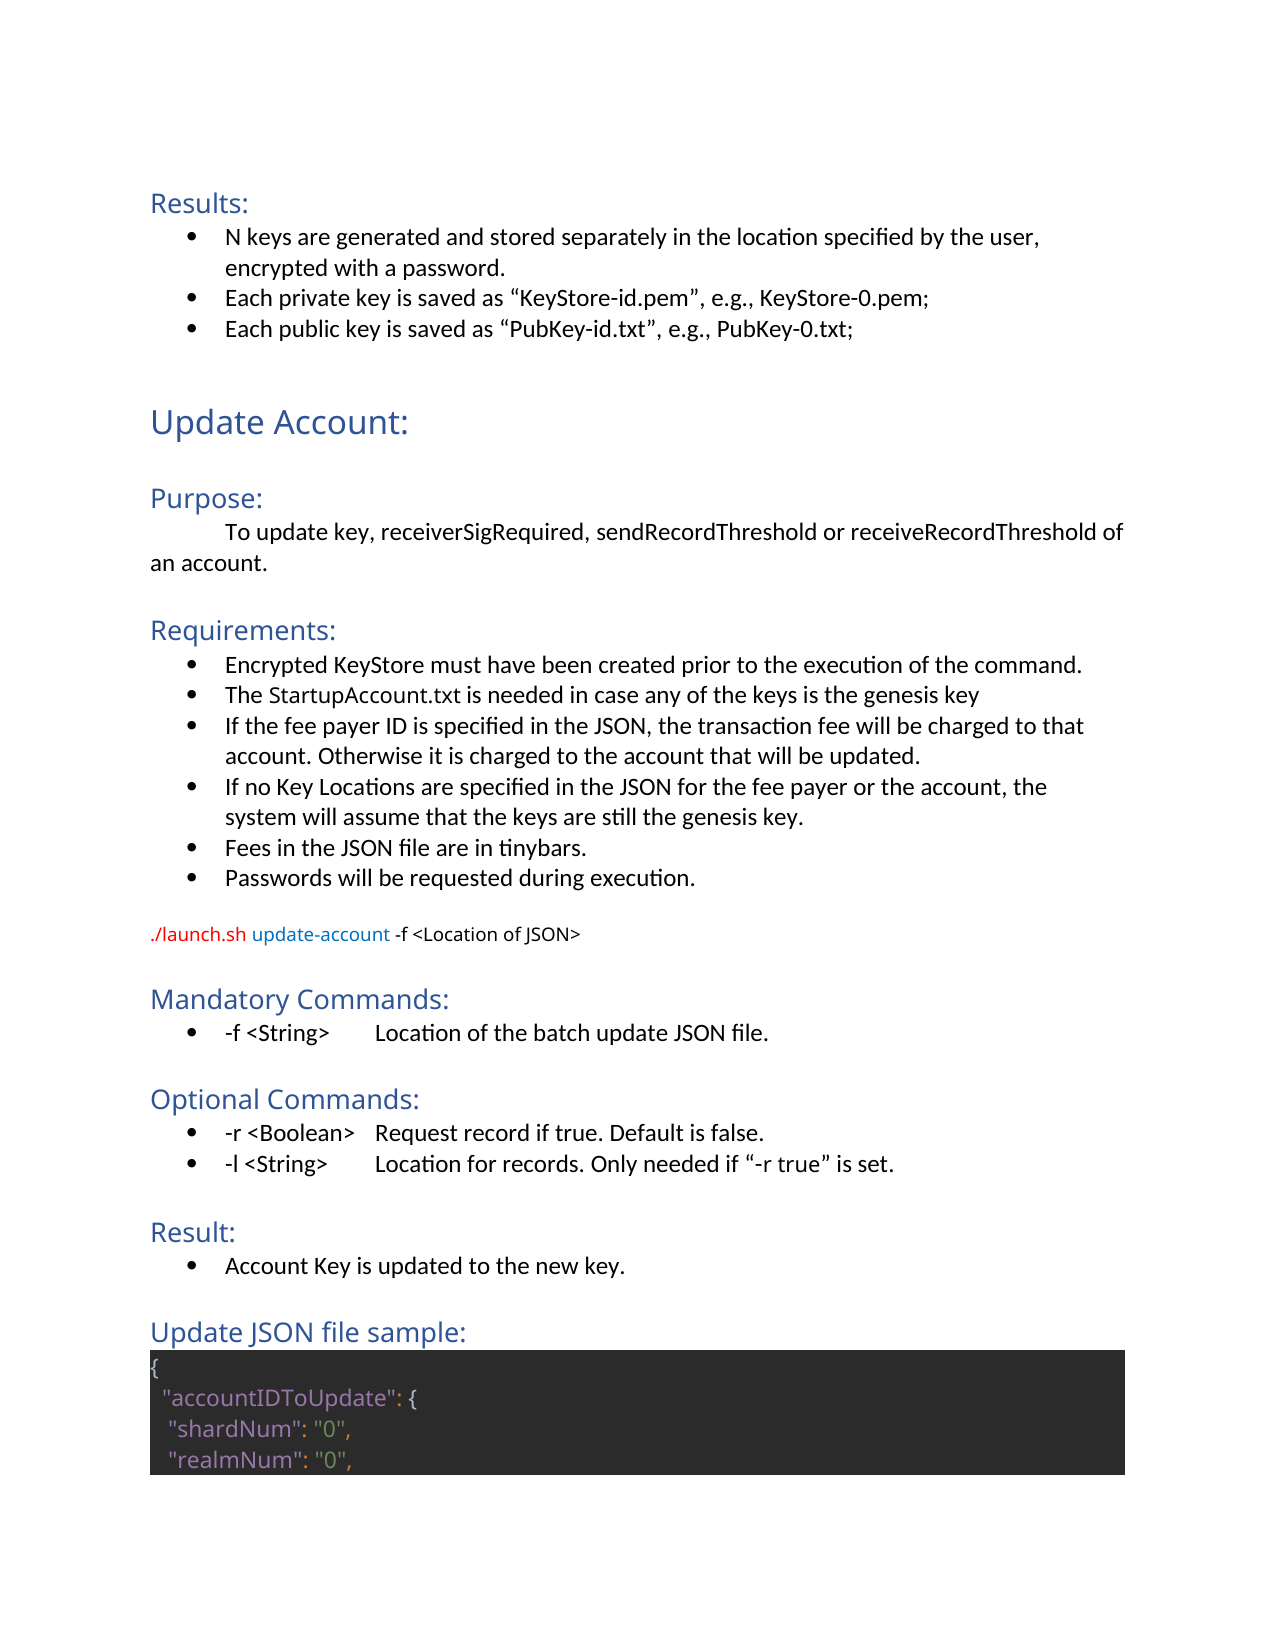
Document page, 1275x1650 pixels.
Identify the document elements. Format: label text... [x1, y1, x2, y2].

subtitle Purpose: [150, 479, 1125, 516]
list -r <Boolean> Request record if true. Default is false. [187, 1117, 1125, 1148]
subtitle Update JSON file sample: [150, 1313, 1125, 1350]
subtitle Optional Commands: [150, 1081, 1125, 1117]
subtitle Results: [150, 185, 1125, 222]
subtitle Result: [150, 1213, 1125, 1250]
text ./launch.sh update-account -f <Location of JSON> [150, 922, 1125, 947]
list Fees in the JSON file are in tinybars. [187, 832, 1125, 862]
list Each public key is saved as “PubKey-id.txt”, e.g., PubKey-0.txt; [187, 313, 1125, 344]
list -l <String> Location for records. Only needed if “-r true” is set. [187, 1148, 1125, 1178]
list Encrypted KeyStore must have been created prior to the execution of the command. [187, 649, 1125, 679]
subtitle Update Account: [150, 399, 1125, 444]
list If the fee payer ID is specified in the JSON, the transaction fee will be charged to that account. Otherwise it is charged to the account that will be updated. [187, 710, 1125, 771]
list Passwords will be requested during execution. [187, 862, 1125, 893]
list Each private key is saved as “KeyStore-id.pem”, e.g., KeyStore-0.pem; [187, 283, 1125, 313]
subtitle Mandatory Commands: [150, 980, 1125, 1017]
list Account Key is updated to the new key. [187, 1250, 1125, 1281]
list The StartupAccount.txt is needed in case any of the keys is the genesis key [187, 679, 1125, 710]
list -f <String> Location of the batch update JSON file. [187, 1017, 1125, 1048]
list N keys are generated and stored separately in the location specified by the user, encrypted with a password. [187, 222, 1125, 283]
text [150, 1350, 1125, 1475]
subtitle Requirements: [150, 612, 1125, 649]
text To update key, receiverSigRequired, sendRecordThreshold or receiveRecordThreshold of an account. [150, 516, 1125, 577]
list If no Key Locations are specified in the JSON for the fee payer or the account, the system will assume that the keys are still the genesis key. [187, 771, 1125, 832]
